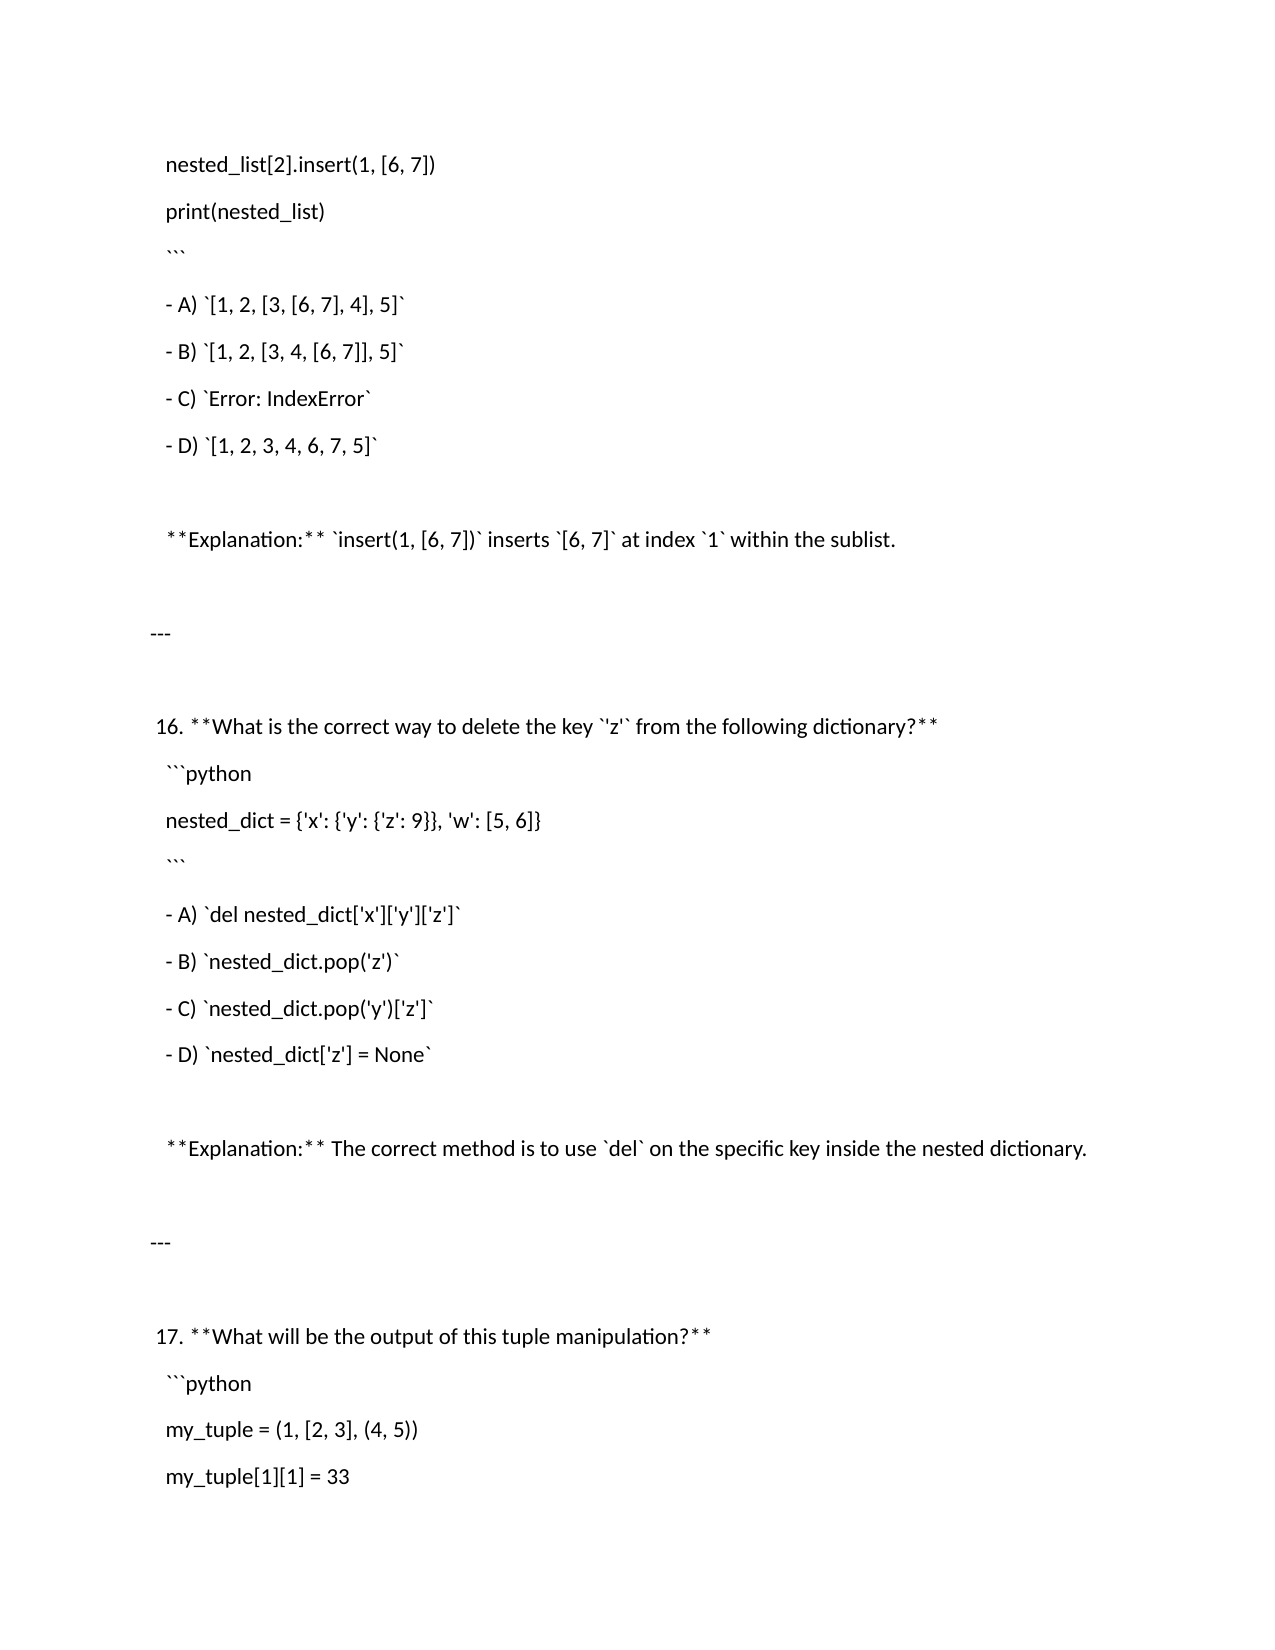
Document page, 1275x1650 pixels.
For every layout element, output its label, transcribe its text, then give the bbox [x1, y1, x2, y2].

text - D) `nested_dict['z'] = None` [150, 1041, 1125, 1069]
text my_tuple[1][1] = 33 [150, 1462, 1125, 1491]
text - A) `del nested_dict['x']['y']['z']` [150, 900, 1125, 928]
text - B) `[1, 2, [3, 4, [6, 7]], 5]` [150, 337, 1125, 366]
text - A) `[1, 2, [3, [6, 7], 4], 5]` [150, 291, 1125, 319]
text print(nested_list) [150, 197, 1125, 225]
text ```python [150, 1369, 1125, 1397]
text ```python [150, 759, 1125, 787]
text **Explanation:** `insert(1, [6, 7])` inserts `[6, 7]` at index `1` within the sublist. [150, 525, 1125, 553]
text ``` [150, 244, 1125, 272]
text - B) `nested_dict.pop('z')` [150, 947, 1125, 975]
text 16. **What is the correct way to delete the key `'z'` from the following dictionary?** [150, 712, 1125, 741]
text ``` [150, 853, 1125, 881]
text nested_dict = {'x': {'y': {'z': 9}}, 'w': [5, 6]} [150, 806, 1125, 834]
text 17. **What will be the output of this tuple manipulation?** [150, 1322, 1125, 1350]
text --- [150, 619, 1125, 647]
text --- [150, 1228, 1125, 1256]
text **Explanation:** The correct method is to use `del` on the specific key inside the nested dictionary. [150, 1134, 1125, 1162]
text - D) `[1, 2, 3, 4, 6, 7, 5]` [150, 431, 1125, 459]
text - C) `nested_dict.pop('y')['z']` [150, 994, 1125, 1022]
text - C) `Error: IndexError` [150, 384, 1125, 412]
text my_tuple = (1, [2, 3], (4, 5)) [150, 1416, 1125, 1444]
text nested_list[2].insert(1, [6, 7]) [150, 150, 1125, 178]
